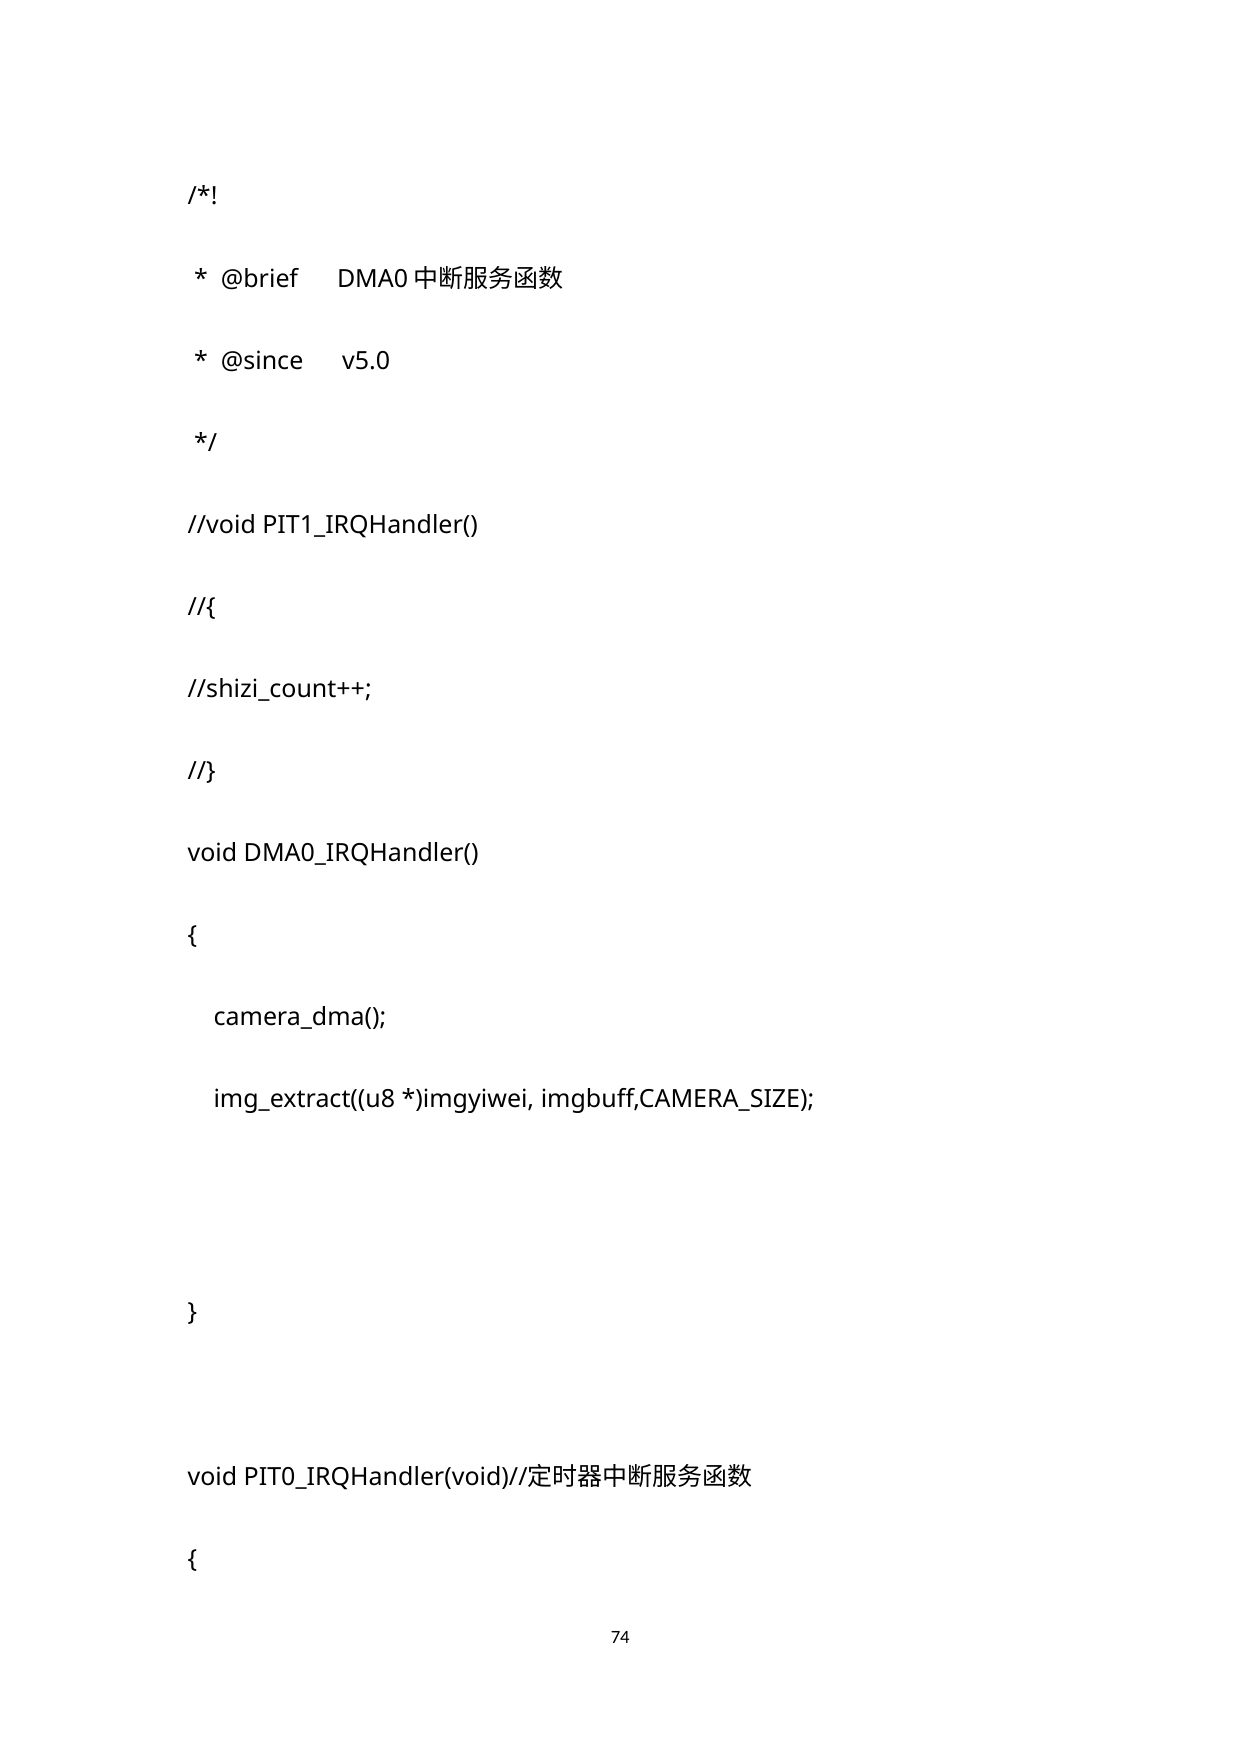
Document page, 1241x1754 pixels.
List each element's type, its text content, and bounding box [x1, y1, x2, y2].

text //shizi_count++; [187, 655, 1053, 720]
text } [187, 1278, 1053, 1343]
text /*! [187, 162, 1053, 227]
text * @brief DMA0中断服务函数 [187, 244, 1053, 309]
text */ [187, 409, 1053, 474]
text { [187, 901, 1053, 966]
text img_extract((u8 *)imgyiwei, imgbuff,CAMERA_SIZE); [187, 1065, 1053, 1130]
text //{ [187, 573, 1053, 638]
text //void PIT1_IRQHandler() [187, 491, 1053, 556]
text camera_dma(); [187, 983, 1053, 1048]
text * @since v5.0 [187, 327, 1053, 392]
text { [187, 1525, 1053, 1590]
text //} [187, 737, 1053, 802]
text void DMA0_IRQHandler() [187, 819, 1053, 884]
text void PIT0_IRQHandler(void)//定时器中断服务函数 [187, 1442, 1053, 1507]
